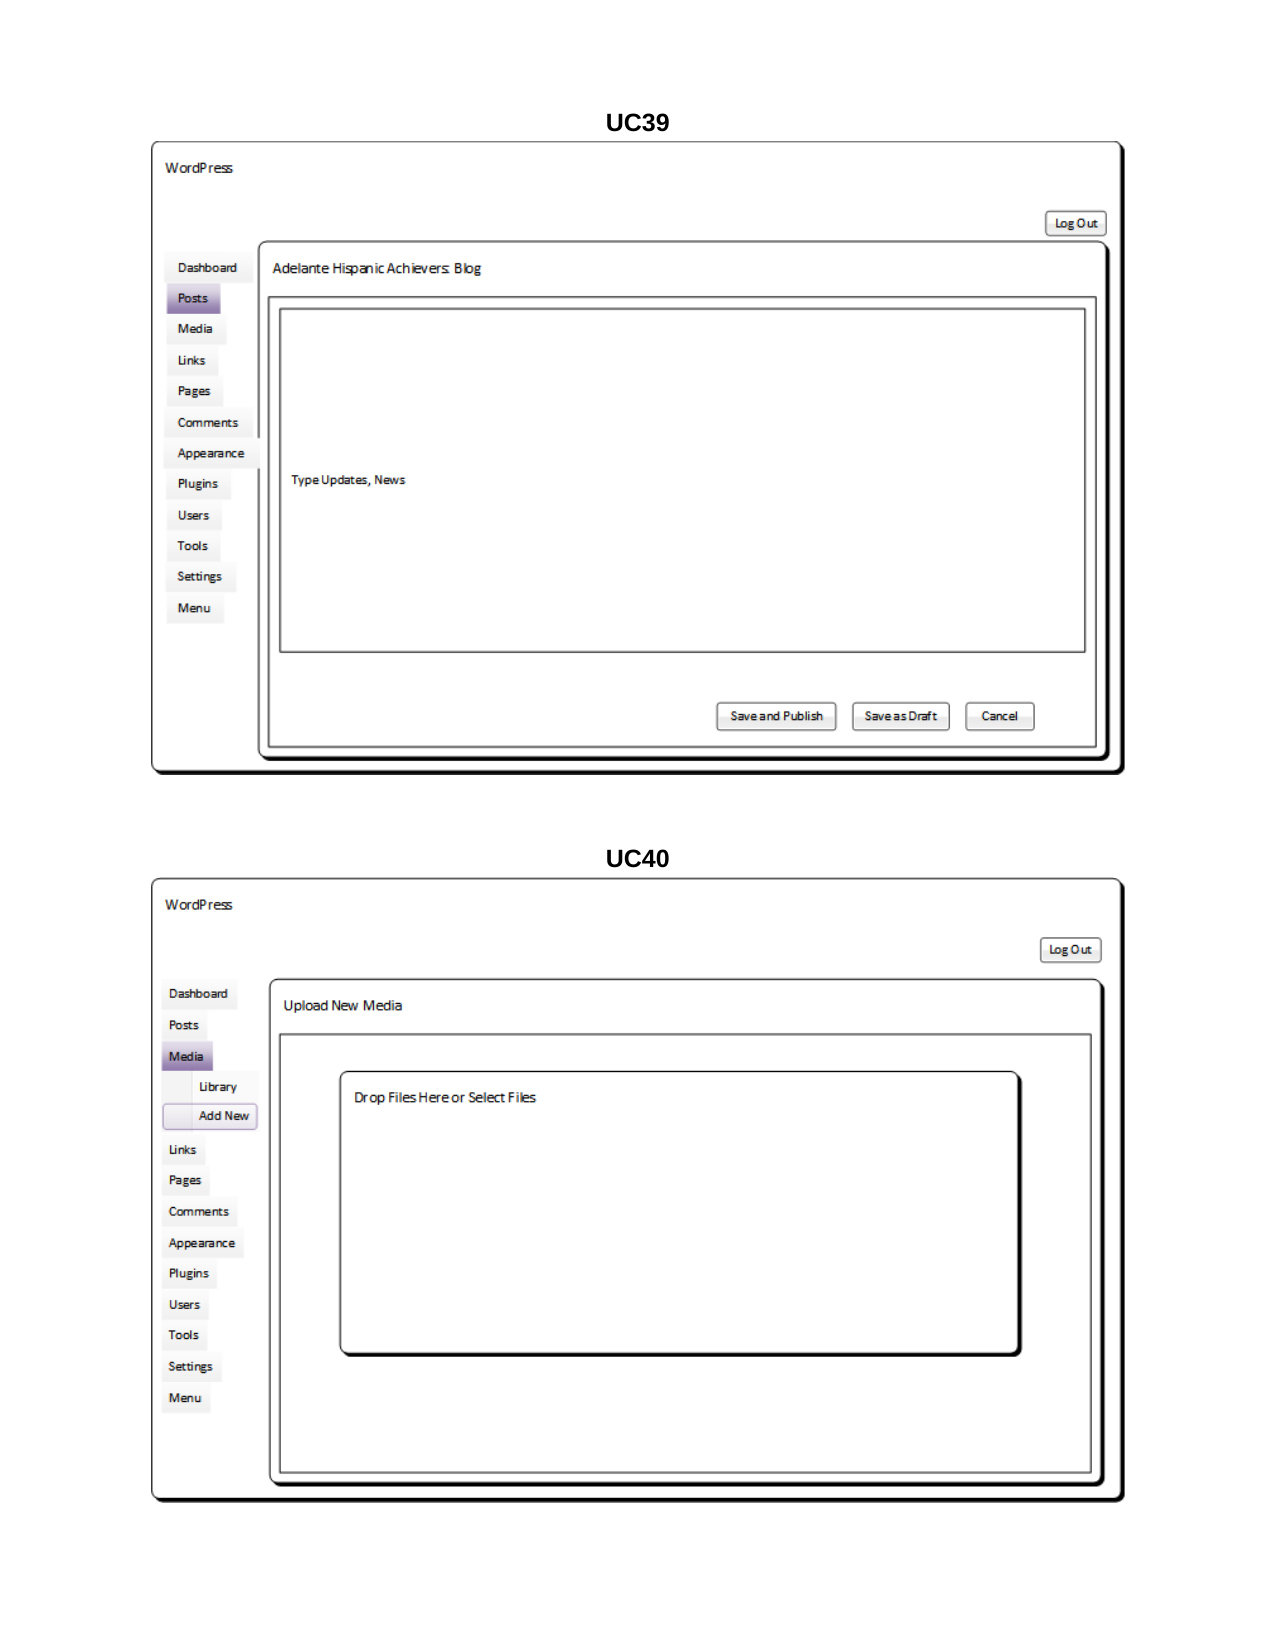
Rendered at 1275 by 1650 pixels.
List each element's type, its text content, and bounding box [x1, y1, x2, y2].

picture [150, 877, 1125, 1503]
text UC39 [150, 108, 1125, 137]
picture [150, 141, 1125, 775]
text UC40 [150, 844, 1125, 873]
